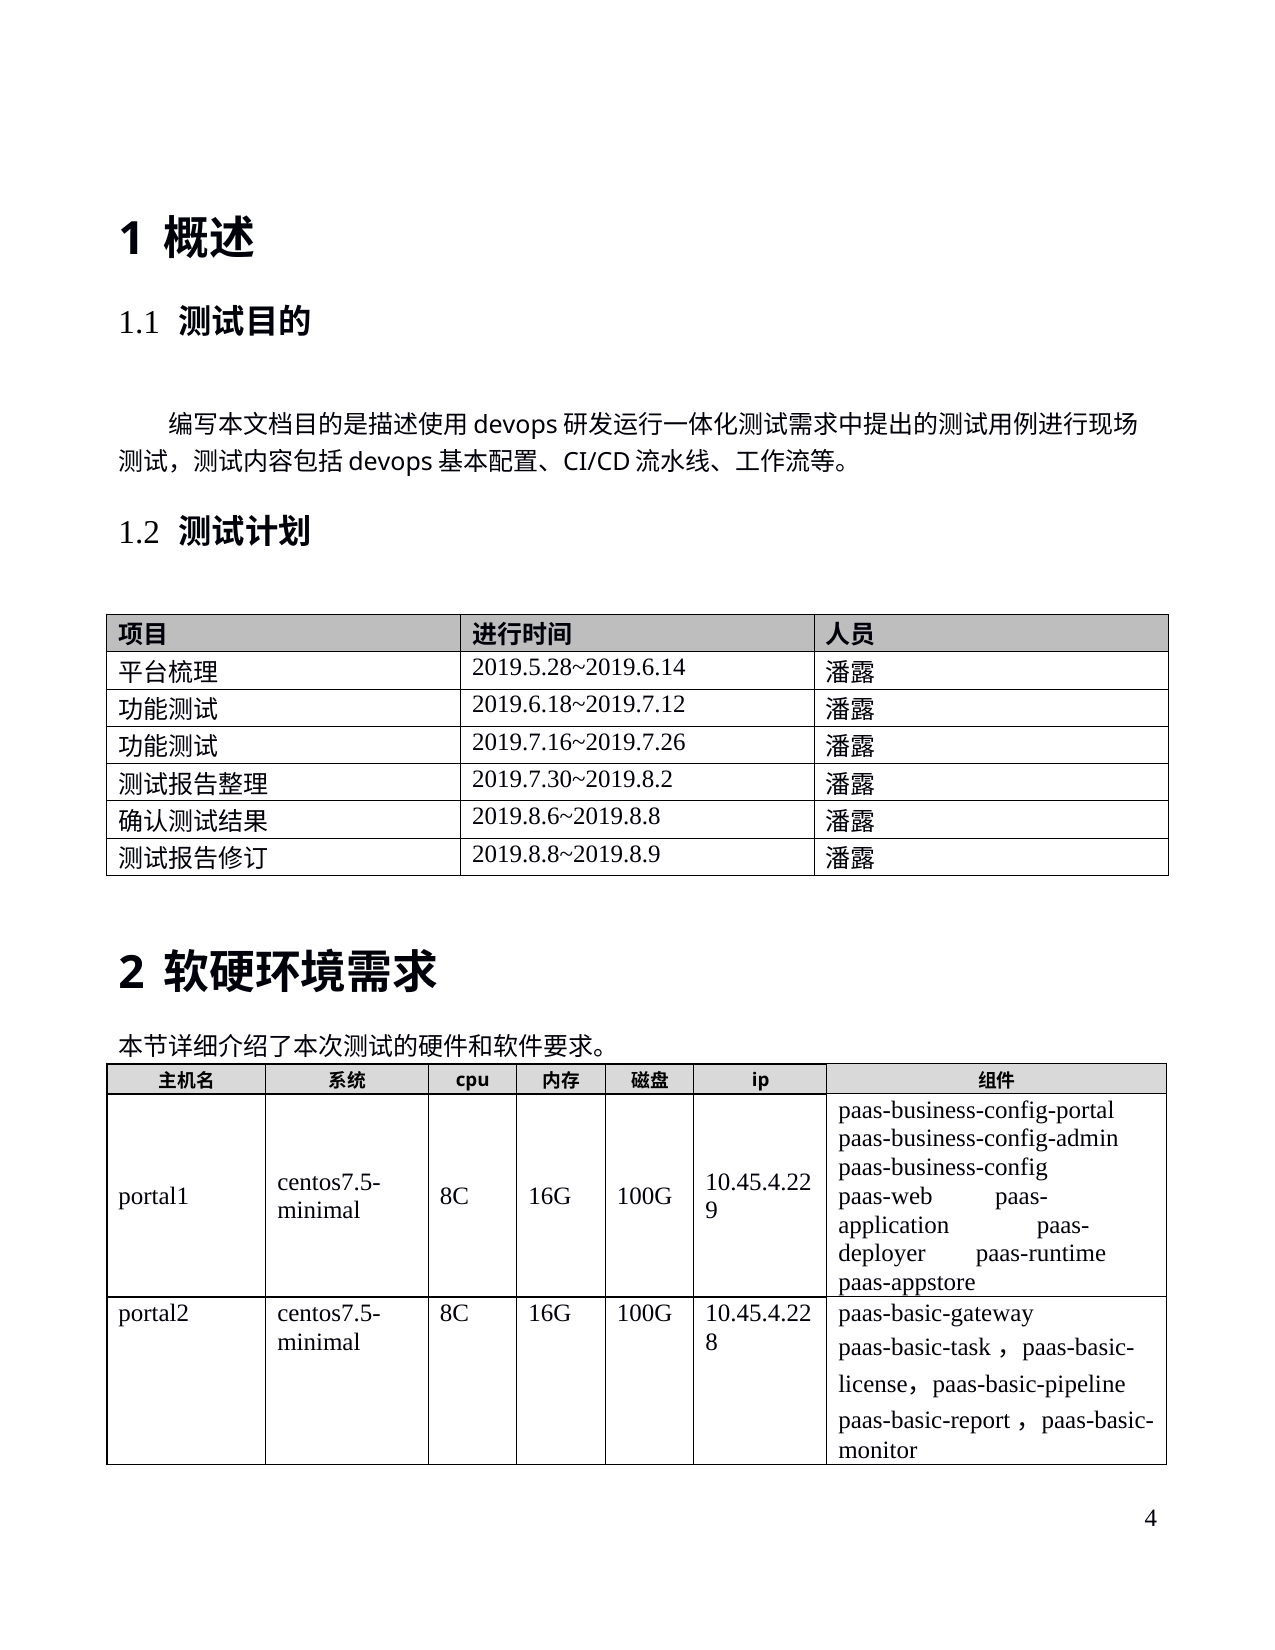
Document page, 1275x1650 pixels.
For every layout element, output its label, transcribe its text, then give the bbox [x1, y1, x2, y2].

subtitle 测试计划 [118, 504, 1157, 553]
table_header cpu [429, 1065, 516, 1093]
table_header 项目 [107, 615, 460, 651]
table_cell 平台梳理 [107, 652, 460, 688]
table_cell centos7.5-minimal [266, 1095, 428, 1296]
table_header 进行时间 [461, 615, 814, 651]
table_cell 潘露 [815, 690, 1168, 726]
table_cell 确认测试结果 [107, 801, 460, 838]
table_header 内存 [517, 1065, 605, 1093]
table_header 组件 [827, 1064, 1166, 1093]
subtitle 测试目的 [118, 295, 1157, 343]
table_cell 16G [517, 1298, 605, 1464]
table_header 人员 [815, 615, 1168, 651]
table_cell 潘露 [815, 839, 1168, 875]
table_cell 潘露 [815, 652, 1168, 688]
table_cell 8C [429, 1095, 516, 1296]
table_cell 100G [606, 1095, 693, 1296]
subtitle 软硬环境需求 [118, 935, 1157, 1002]
table_cell 16G [517, 1095, 605, 1296]
table_cell 测试报告整理 [107, 764, 460, 800]
table_header ip [694, 1065, 826, 1093]
table_cell 100G [606, 1298, 693, 1464]
table_header 磁盘 [606, 1065, 693, 1093]
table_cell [827, 1297, 1166, 1464]
table_cell 2019.8.6~2019.8.8 [461, 801, 814, 838]
table_cell 测试报告修订 [107, 839, 460, 875]
table_cell 2019.6.18~2019.7.12 [461, 690, 814, 726]
table_header 系统 [266, 1065, 428, 1093]
table_cell 潘露 [815, 801, 1168, 838]
text 本节详细介绍了本次测试的硬件和软件要求。 [118, 1027, 1157, 1063]
table_cell 功能测试 [107, 727, 460, 763]
table_cell 10.45.4.229 [694, 1095, 826, 1296]
table_cell 功能测试 [107, 690, 460, 726]
table_cell paas-business-config-portal paas-business-config-admin paas-business-config paas-web paas-application paas-deployer paas-runtime paas-appstore [827, 1094, 1166, 1296]
table_cell portal2 [108, 1298, 265, 1464]
subtitle 概述 [118, 201, 1157, 268]
table_cell 2019.7.30~2019.8.2 [461, 764, 814, 800]
table_cell portal1 [108, 1095, 265, 1296]
table_cell 2019.8.8~2019.8.9 [461, 839, 814, 875]
table_cell 2019.5.28~2019.6.14 [461, 652, 814, 688]
table_cell 8C [429, 1298, 516, 1464]
table_cell 潘露 [815, 764, 1168, 800]
table_header 主机名 [108, 1065, 265, 1093]
table_cell 2019.7.16~2019.7.26 [461, 727, 814, 763]
table_cell centos7.5-minimal [266, 1298, 428, 1464]
text 编写本文档目的是描述使用devops研发运行一体化测试需求中提出的测试用例进行现场测试，测试内容包括devops基本配置、CI/CD流水线、工作流等。 [118, 405, 1157, 477]
table_cell 潘露 [815, 727, 1168, 763]
table_cell 10.45.4.228 [694, 1298, 826, 1464]
